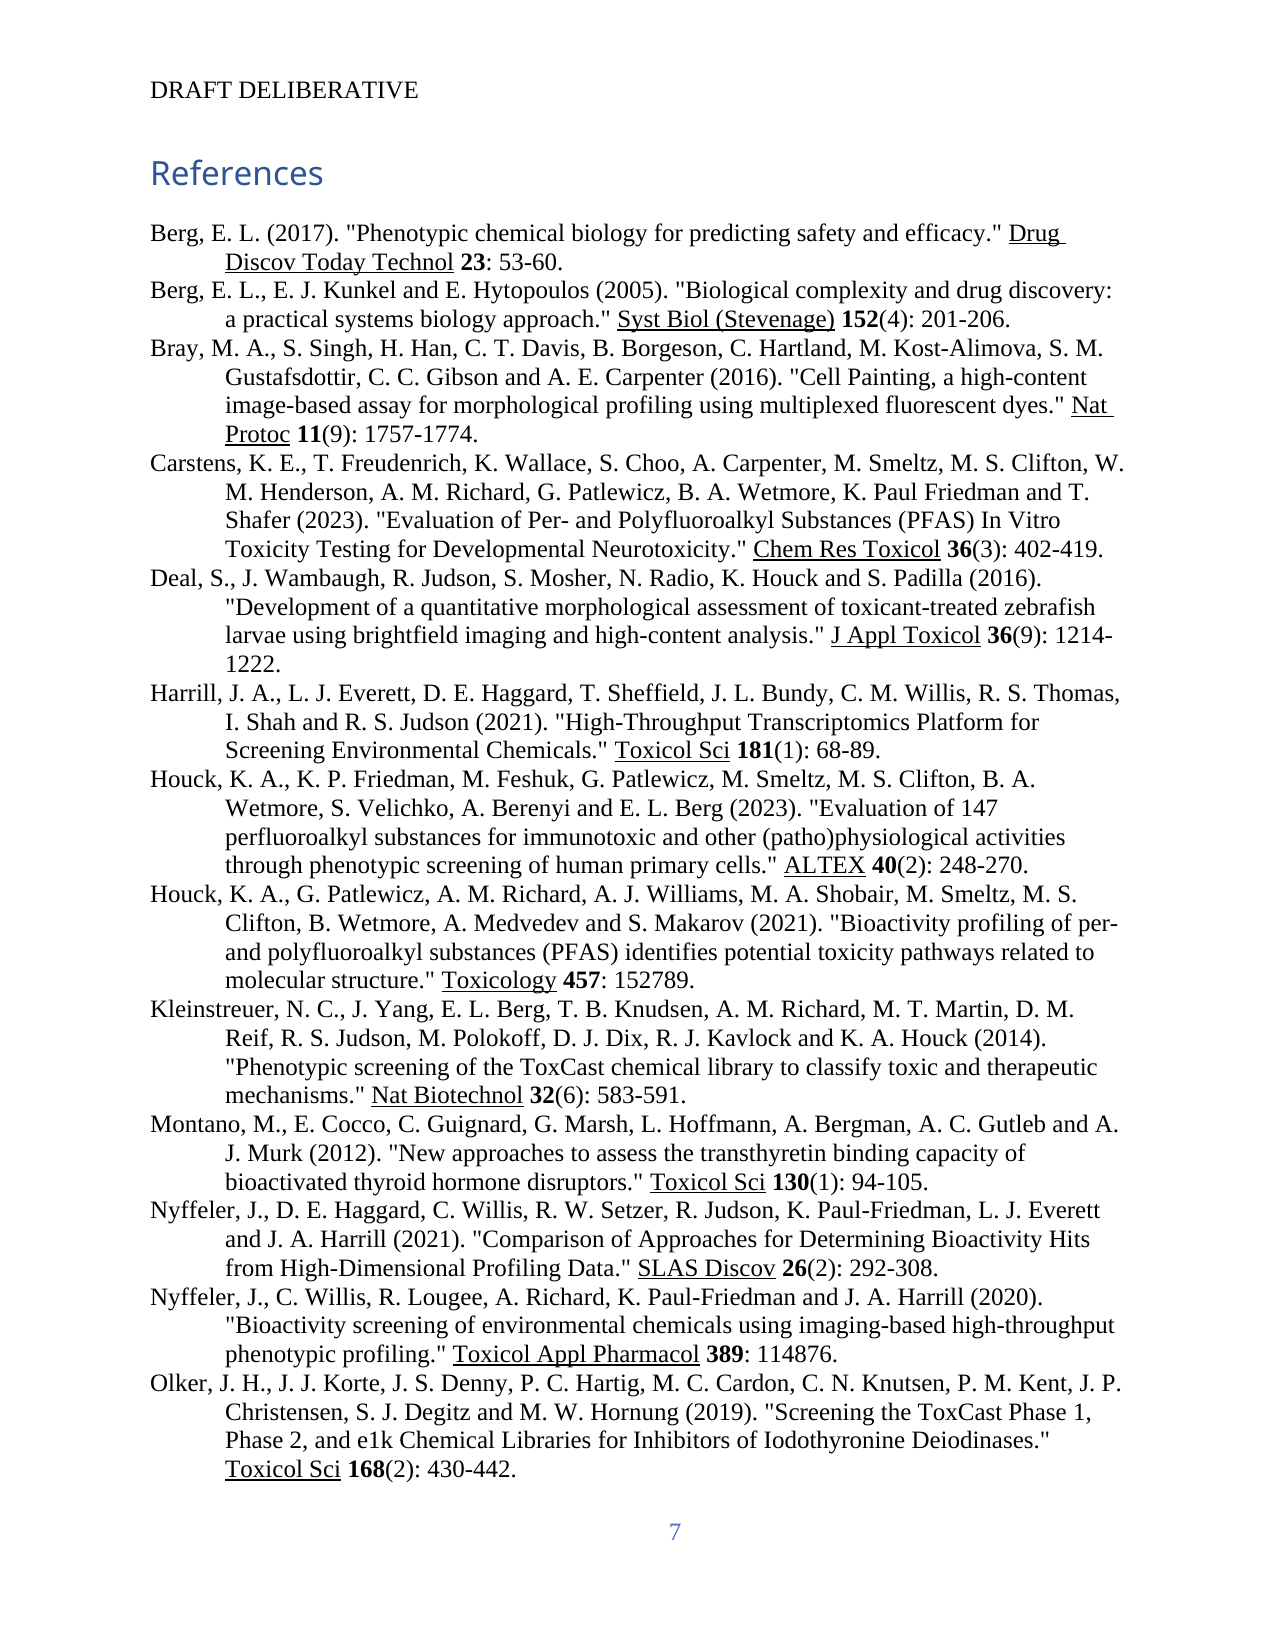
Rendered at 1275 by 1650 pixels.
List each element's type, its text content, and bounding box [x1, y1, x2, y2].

text Nyffeler, J., D. E. Haggard, C. Willis, R. W. Setzer, R. Judson, K. Paul-Friedman, L. J. Everett and J. A. Harrill (2021). "Comparison of Approaches for Determining Bioactivity Hits from High-Dimensional Profiling Data." SLAS Discov 26(2): 292-308. [150, 1196, 1125, 1282]
text Houck, K. A., K. P. Friedman, M. Feshuk, G. Patlewicz, M. Smeltz, M. S. Clifton, B. A. Wetmore, S. Velichko, A. Berenyi and E. L. Berg (2023). "Evaluation of 147 perfluoroalkyl substances for immunotoxic and other (patho)physiological activities through phenotypic screening of human primary cells." ALTEX 40(2): 248-270. [150, 764, 1125, 879]
text Nyffeler, J., C. Willis, R. Lougee, A. Richard, K. Paul-Friedman and J. A. Harrill (2020). "Bioactivity screening of environmental chemicals using imaging-based high-throughput phenotypic profiling." Toxicol Appl Pharmacol 389: 114876. [150, 1282, 1125, 1368]
text Deal, S., J. Wambaugh, R. Judson, S. Mosher, N. Radio, K. Houck and S. Padilla (2016). "Development of a quantitative morphological assessment of toxicant-treated zebrafish larvae using brightfield imaging and high-content analysis." J Appl Toxicol 36(9): 1214-1222. [150, 563, 1125, 678]
text Carstens, K. E., T. Freudenrich, K. Wallace, S. Choo, A. Carpenter, M. Smeltz, M. S. Clifton, W. M. Henderson, A. M. Richard, G. Patlewicz, B. A. Wetmore, K. Paul Friedman and T. Shafer (2023). "Evaluation of Per- and Polyfluoroalkyl Substances (PFAS) In Vitro Toxicity Testing for Developmental Neurotoxicity." Chem Res Toxicol 36(3): 402-419. [150, 448, 1125, 563]
subtitle References [150, 150, 1125, 195]
text Harrill, J. A., L. J. Everett, D. E. Haggard, T. Sheffield, J. L. Bundy, C. M. Willis, R. S. Thomas, I. Shah and R. S. Judson (2021). "High-Throughput Transcriptomics Platform for Screening Environmental Chemicals." Toxicol Sci 181(1): 68-89. [150, 678, 1125, 764]
text Bray, M. A., S. Singh, H. Han, C. T. Davis, B. Borgeson, C. Hartland, M. Kost-Alimova, S. M. Gustafsdottir, C. C. Gibson and A. E. Carpenter (2016). "Cell Painting, a high-content image-based assay for morphological profiling using multiplexed fluorescent dyes." Nat Protoc 11(9): 1757-1774. [150, 333, 1125, 448]
text Olker, J. H., J. J. Korte, J. S. Denny, P. C. Hartig, M. C. Cardon, C. N. Knutsen, P. M. Kent, J. P. Christensen, S. J. Degitz and M. W. Hornung (2019). "Screening the ToxCast Phase 1, Phase 2, and e1k Chemical Libraries for Inhibitors of Iodothyronine Deiodinases." Toxicol Sci 168(2): 430-442. [150, 1368, 1125, 1483]
text Berg, E. L., E. J. Kunkel and E. Hytopoulos (2005). "Biological complexity and drug discovery: a practical systems biology approach." Syst Biol (Stevenage) 152(4): 201-206. [150, 276, 1125, 333]
text Montano, M., E. Cocco, C. Guignard, G. Marsh, L. Hoffmann, A. Bergman, A. C. Gutleb and A. J. Murk (2012). "New approaches to assess the transthyretin binding capacity of bioactivated thyroid hormone disruptors." Toxicol Sci 130(1): 94-105. [150, 1109, 1125, 1196]
text Berg, E. L. (2017). "Phenotypic chemical biology for predicting safety and efficacy." Drug Discov Today Technol 23: 53-60. [150, 218, 1125, 276]
text Kleinstreuer, N. C., J. Yang, E. L. Berg, T. B. Knudsen, A. M. Richard, M. T. Martin, D. M. Reif, R. S. Judson, M. Polokoff, D. J. Dix, R. J. Kavlock and K. A. Houck (2014). "Phenotypic screening of the ToxCast chemical library to classify toxic and therapeutic mechanisms." Nat Biotechnol 32(6): 583-591. [150, 994, 1125, 1109]
text Houck, K. A., G. Patlewicz, A. M. Richard, A. J. Williams, M. A. Shobair, M. Smeltz, M. S. Clifton, B. Wetmore, A. Medvedev and S. Makarov (2021). "Bioactivity profiling of per- and polyfluoroalkyl substances (PFAS) identifies potential toxicity pathways related to molecular structure." Toxicology 457: 152789. [150, 879, 1125, 994]
